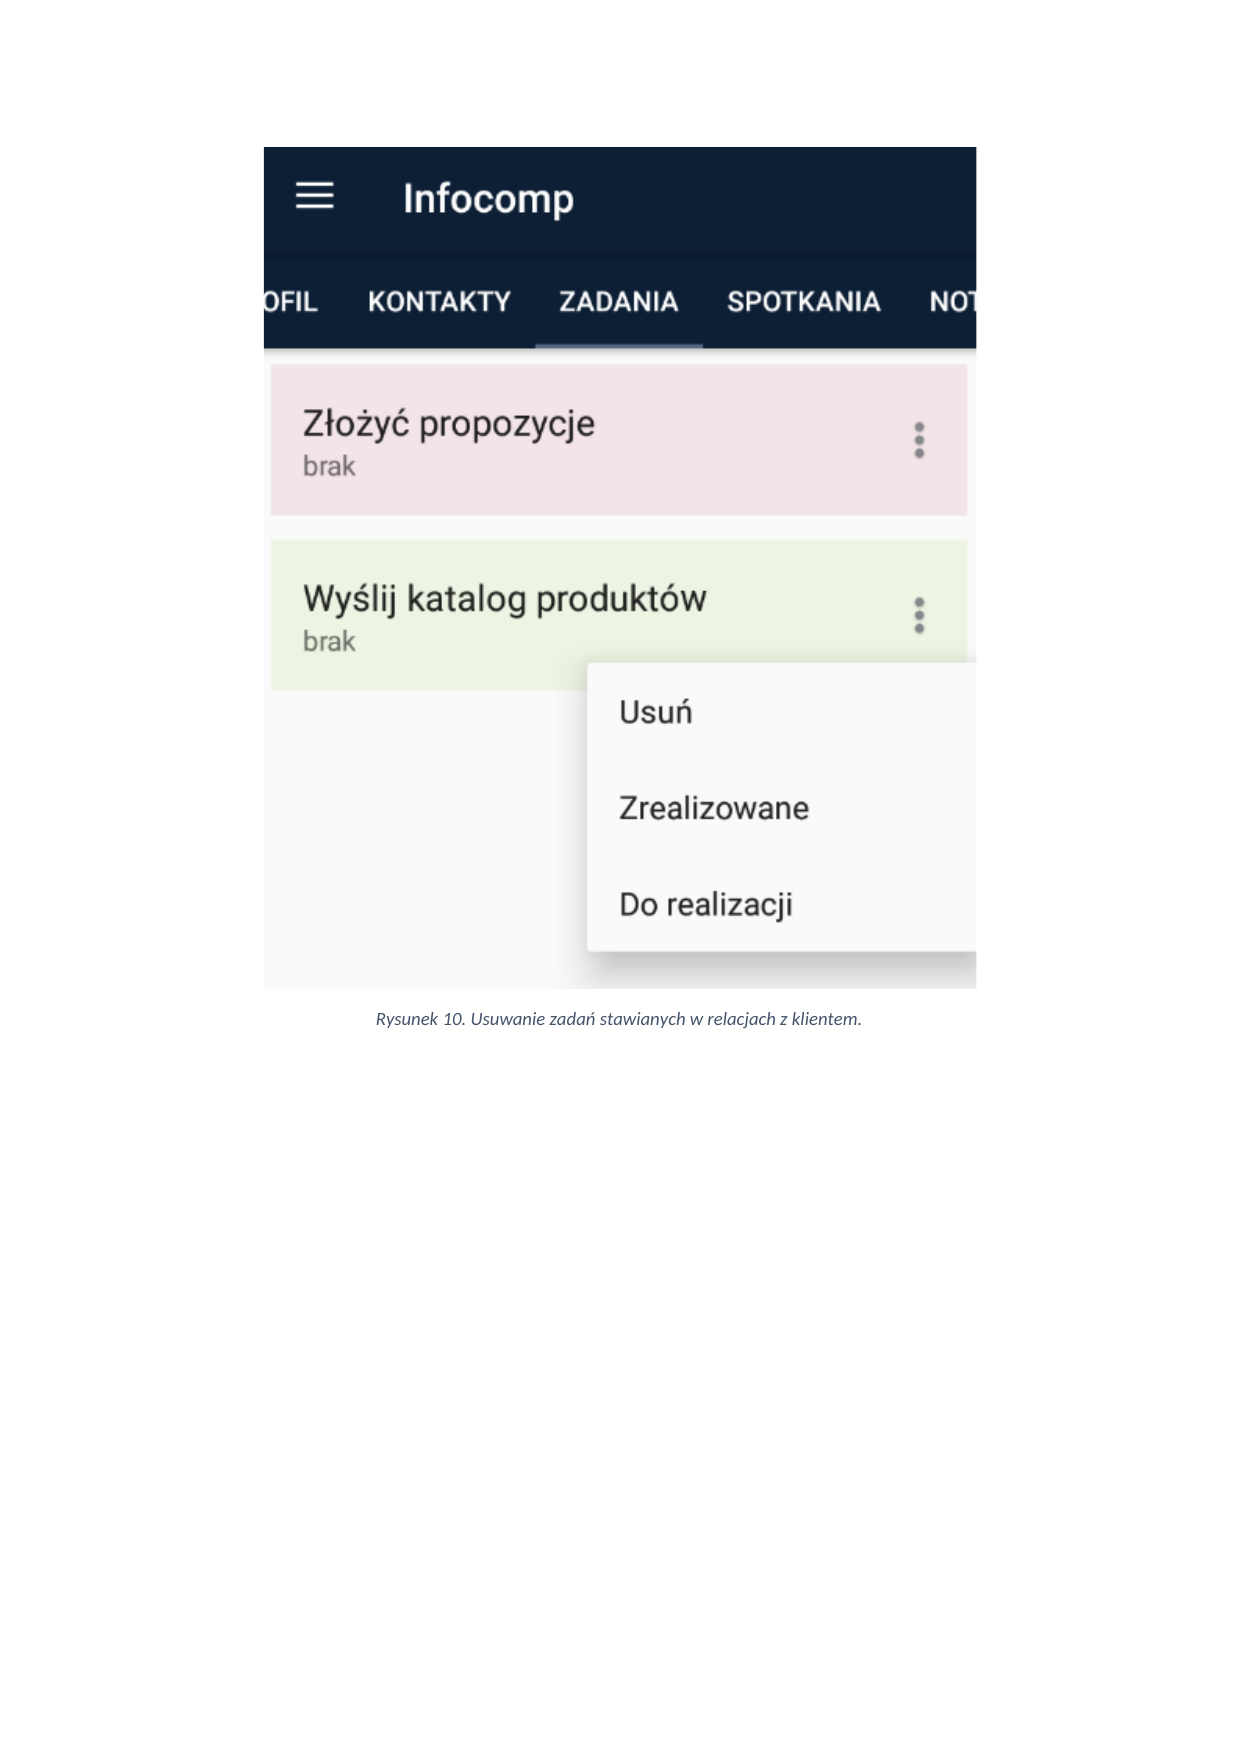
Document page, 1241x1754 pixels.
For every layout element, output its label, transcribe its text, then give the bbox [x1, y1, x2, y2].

picture [263, 147, 977, 989]
